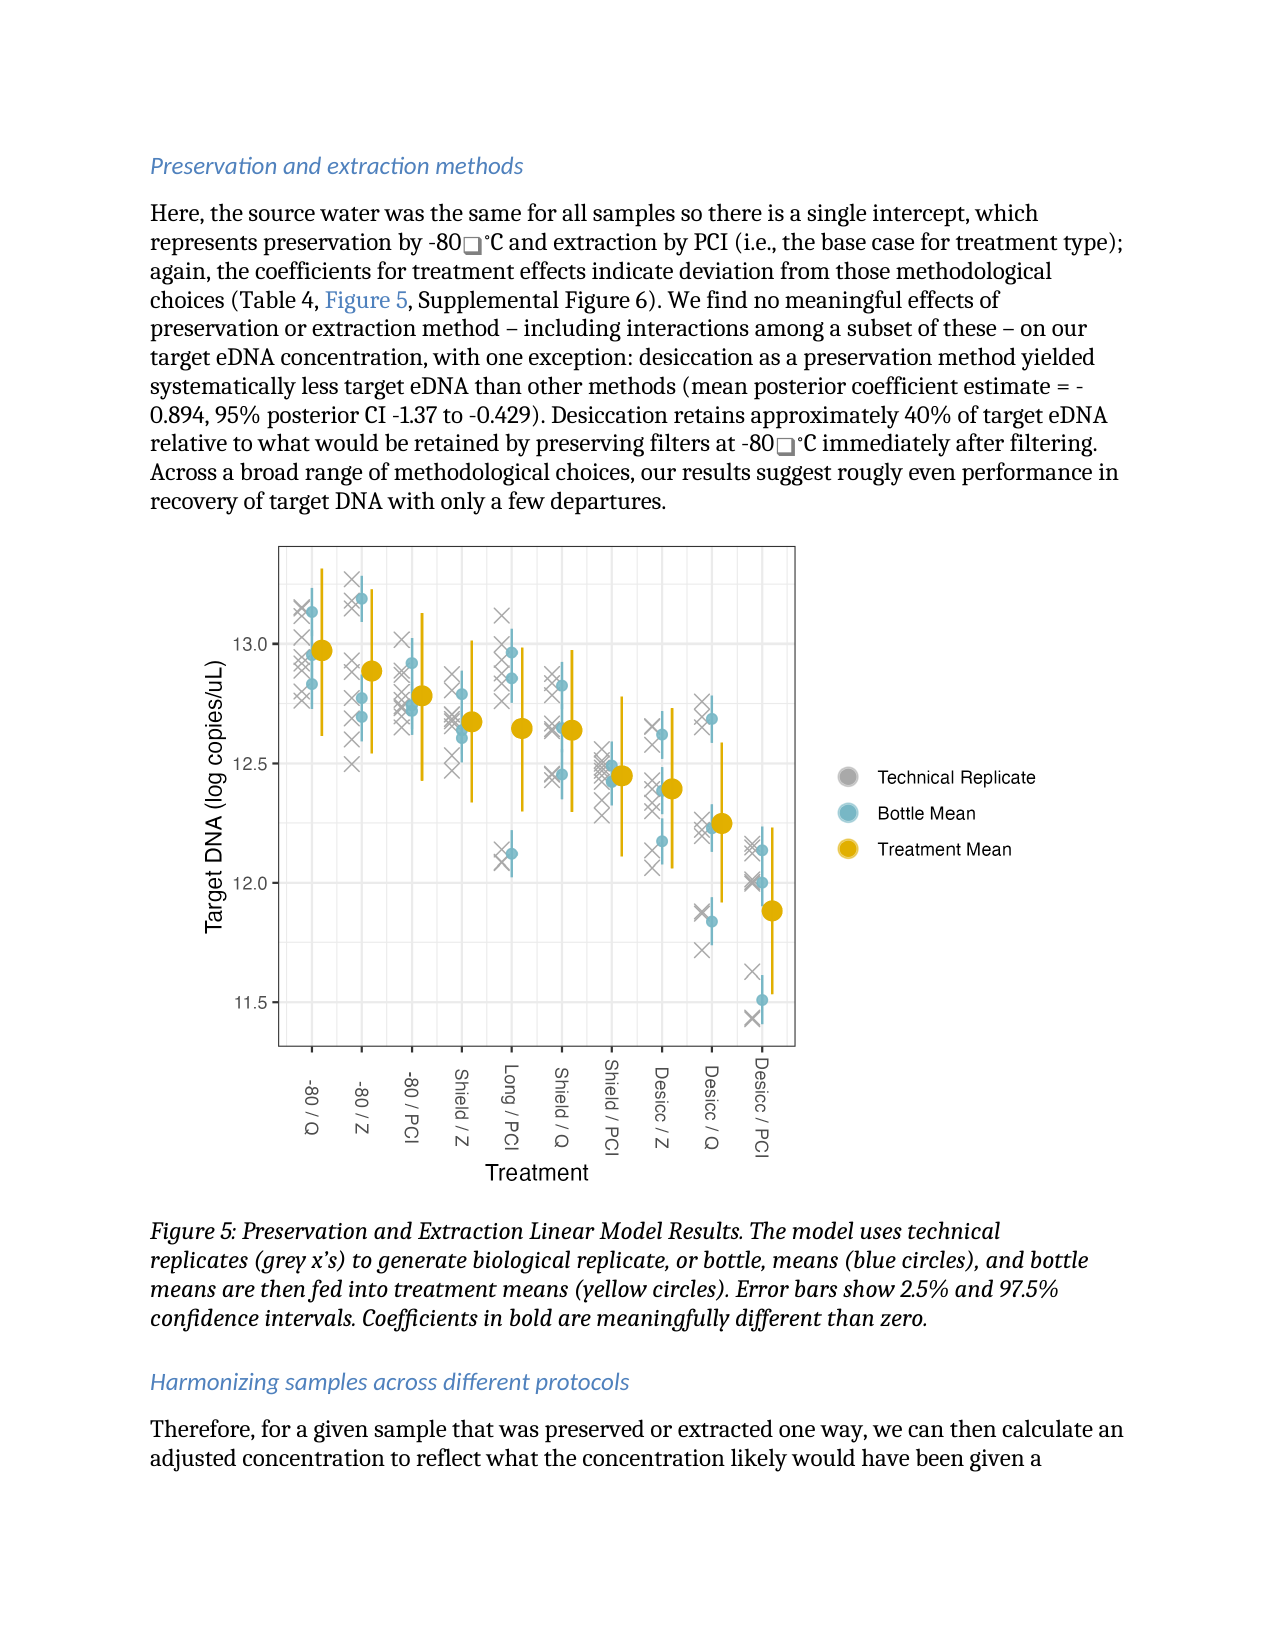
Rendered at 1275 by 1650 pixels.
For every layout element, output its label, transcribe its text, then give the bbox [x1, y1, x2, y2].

picture [193, 534, 1059, 1197]
text Here, the source water was the same for all samples so there is a single intercept, which represents preservation by -80C and extraction by PCI (i.e., the base case for treatment type); again, the coefficients for treatment effects indicate deviation from those methodological choices (Table 4, Figure 5, Supplemental Figure 6). We find no meaningful effects of preservation or extraction method – including interactions among a subset of these – on our target eDNA concentration, with one exception: desiccation as a preservation method yielded systematically less target eDNA than other methods (mean posterior coefficient estimate = -0.894, 95% posterior CI -1.37 to -0.429). Desiccation retains approximately 40% of target eDNA relative to what would be retained by preserving filters at -80C immediately after filtering. Across a broad range of methodological choices, our results suggest rougly even performance in recovery of target DNA with only a few departures. [150, 199, 1125, 516]
subtitle Harmonizing samples across different protocols [150, 1366, 1125, 1396]
table_header Figure 5: Preservation and Extraction Linear Model Results. The model uses technical replicates (grey x’s) to generate biological replicate, or bottle, means (blue circles), and bottle means are then fed into treatment means (yellow circles). Error bars show 2.5% and 97.5% confidence intervals. Coefficients in bold are meaningfully different than zero. [139, 534, 1114, 1345]
subtitle Preservation and extraction methods [150, 150, 1125, 181]
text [150, 1415, 1125, 1472]
